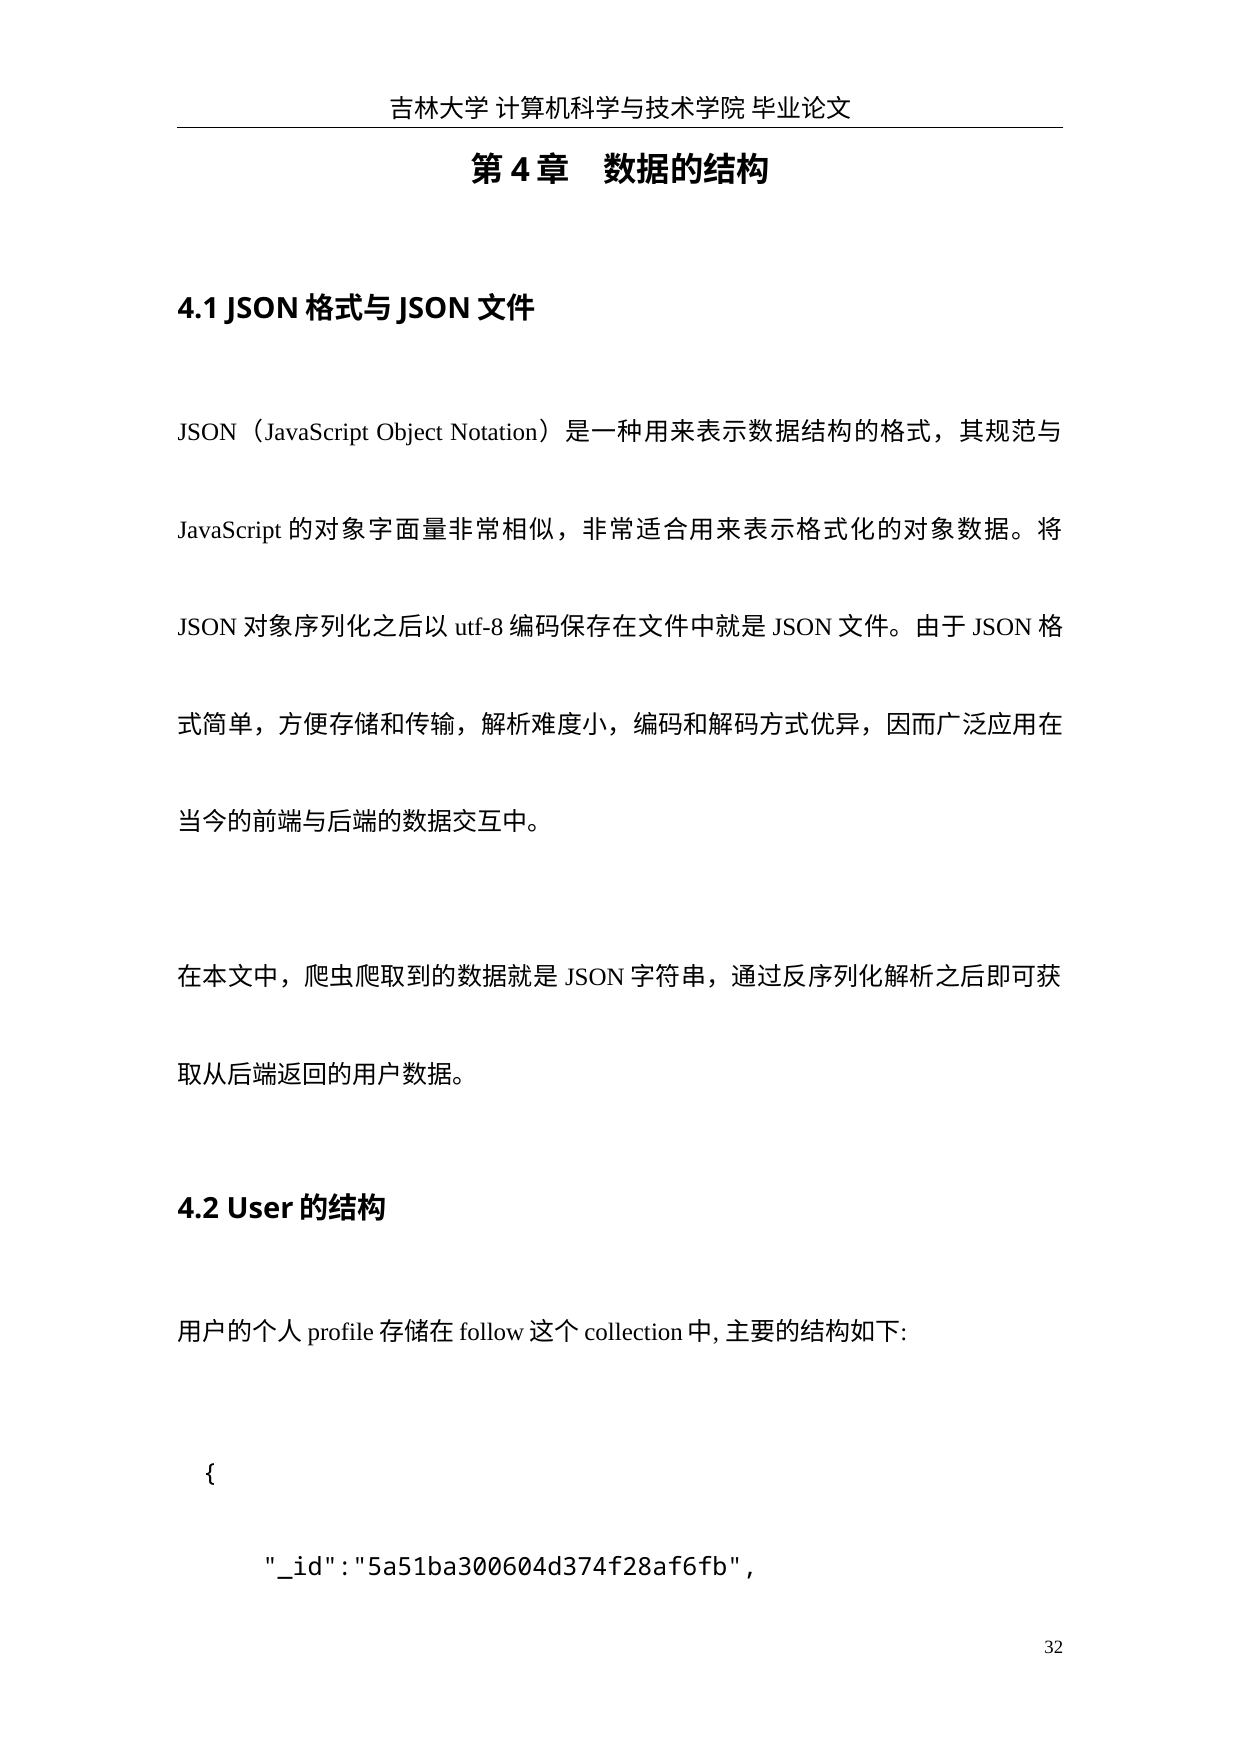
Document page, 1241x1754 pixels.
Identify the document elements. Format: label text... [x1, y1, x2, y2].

text 第4章 数据的结构 [177, 134, 1063, 199]
text JSON（JavaScript Object Notation）是一种用来表示数据结构的格式，其规范与JavaScript的对象字面量非常相似，非常适合用来表示格式化的对象数据。将JSON对象序列化之后以utf-8编码保存在文件中就是JSON文件。由于JSON格式简单，方便存储和传输，解析难度小，编码和解码方式优异，因而广泛应用在当今的前端与后端的数据交互中。 [177, 397, 1063, 852]
text 4.2 User的结构 [177, 1173, 1063, 1238]
text 在本文中，爬虫爬取到的数据就是JSON字符串，通过反序列化解析之后即可获取从后端返回的用户数据。 [177, 942, 1063, 1105]
text 用户的个人profile存储在follow这个collection中, 主要的结构如下: [177, 1297, 1063, 1362]
text "_id":"5a51ba300604d374f28af6fb", [177, 1533, 1063, 1598]
text 4.1 JSON格式与JSON文件 [177, 274, 1063, 339]
text { [177, 1439, 1063, 1504]
